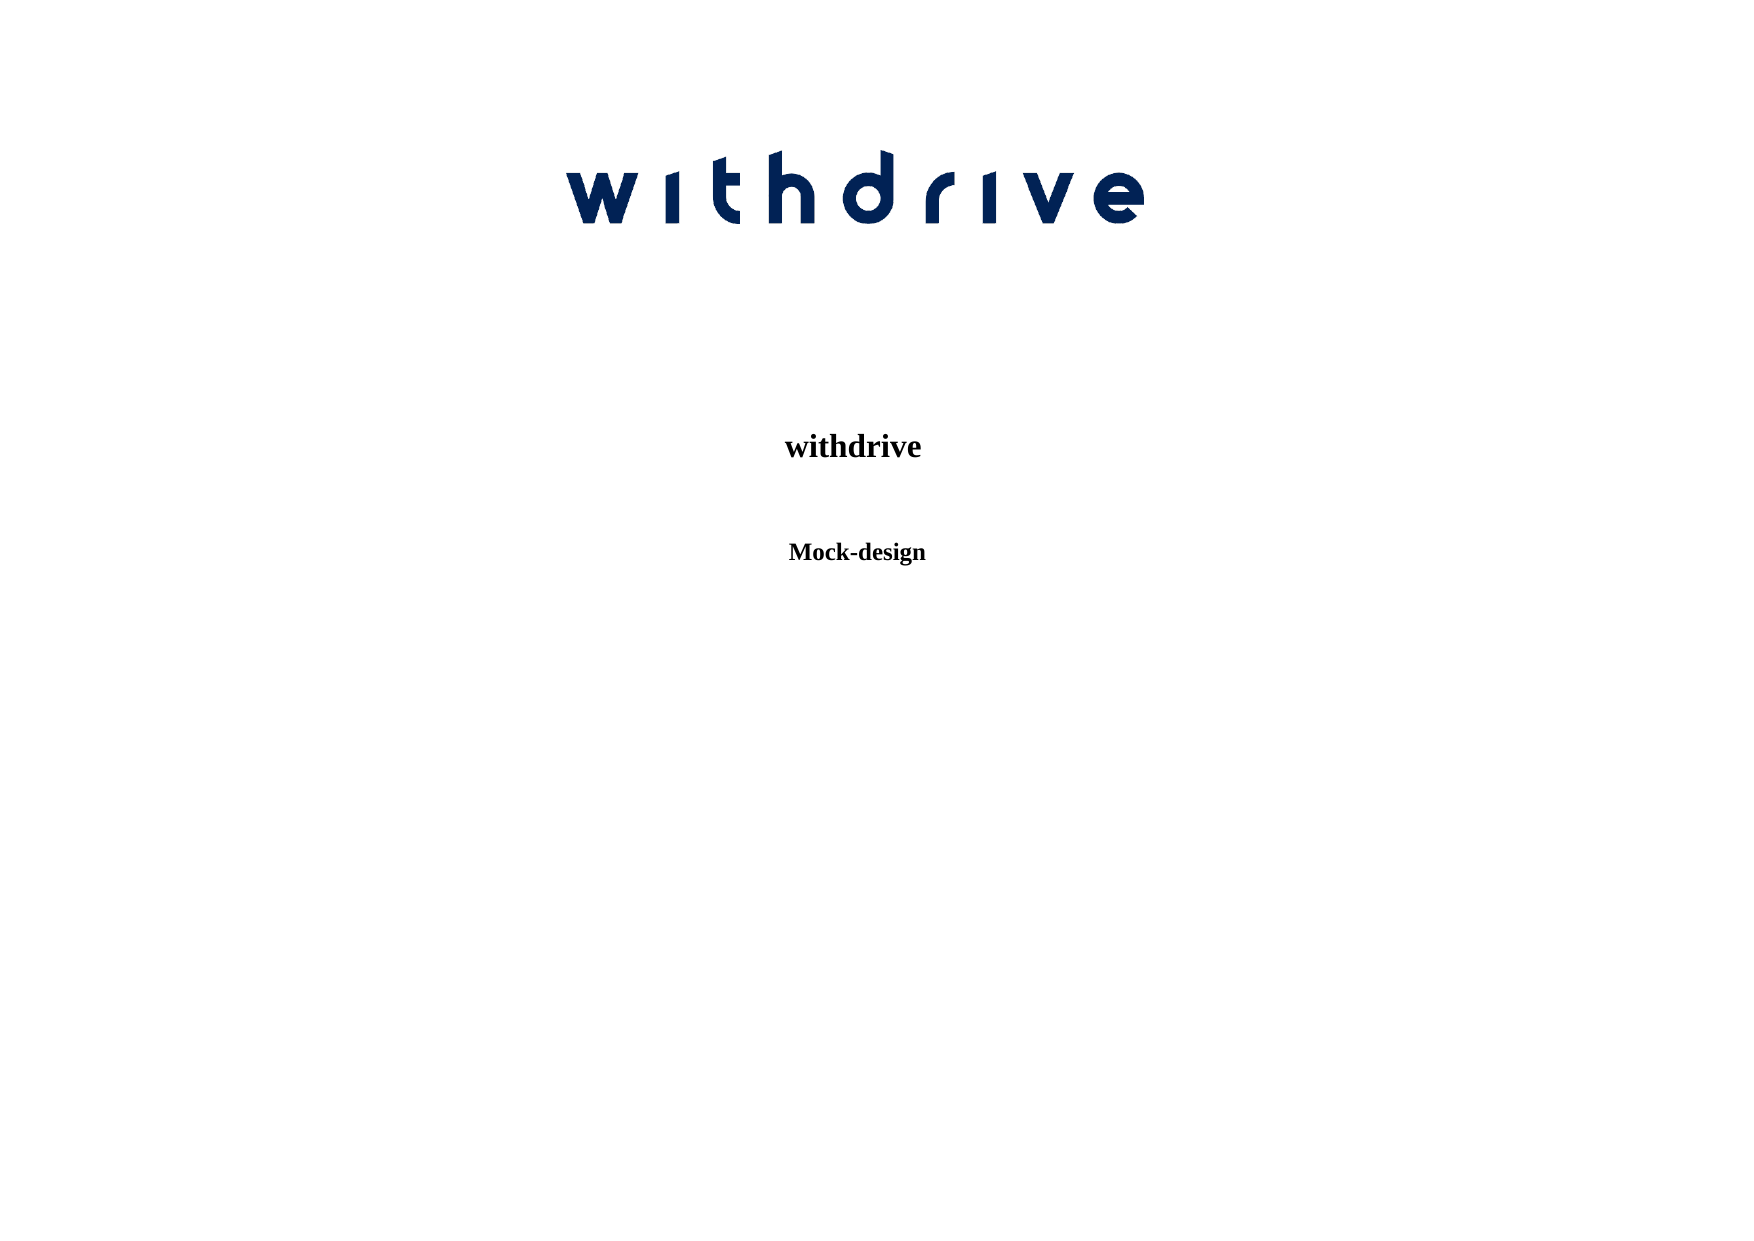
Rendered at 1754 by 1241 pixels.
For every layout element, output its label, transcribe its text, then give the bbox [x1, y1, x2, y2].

picture [565, 150, 1145, 224]
text withdrive Mock-design [150, 426, 1564, 612]
